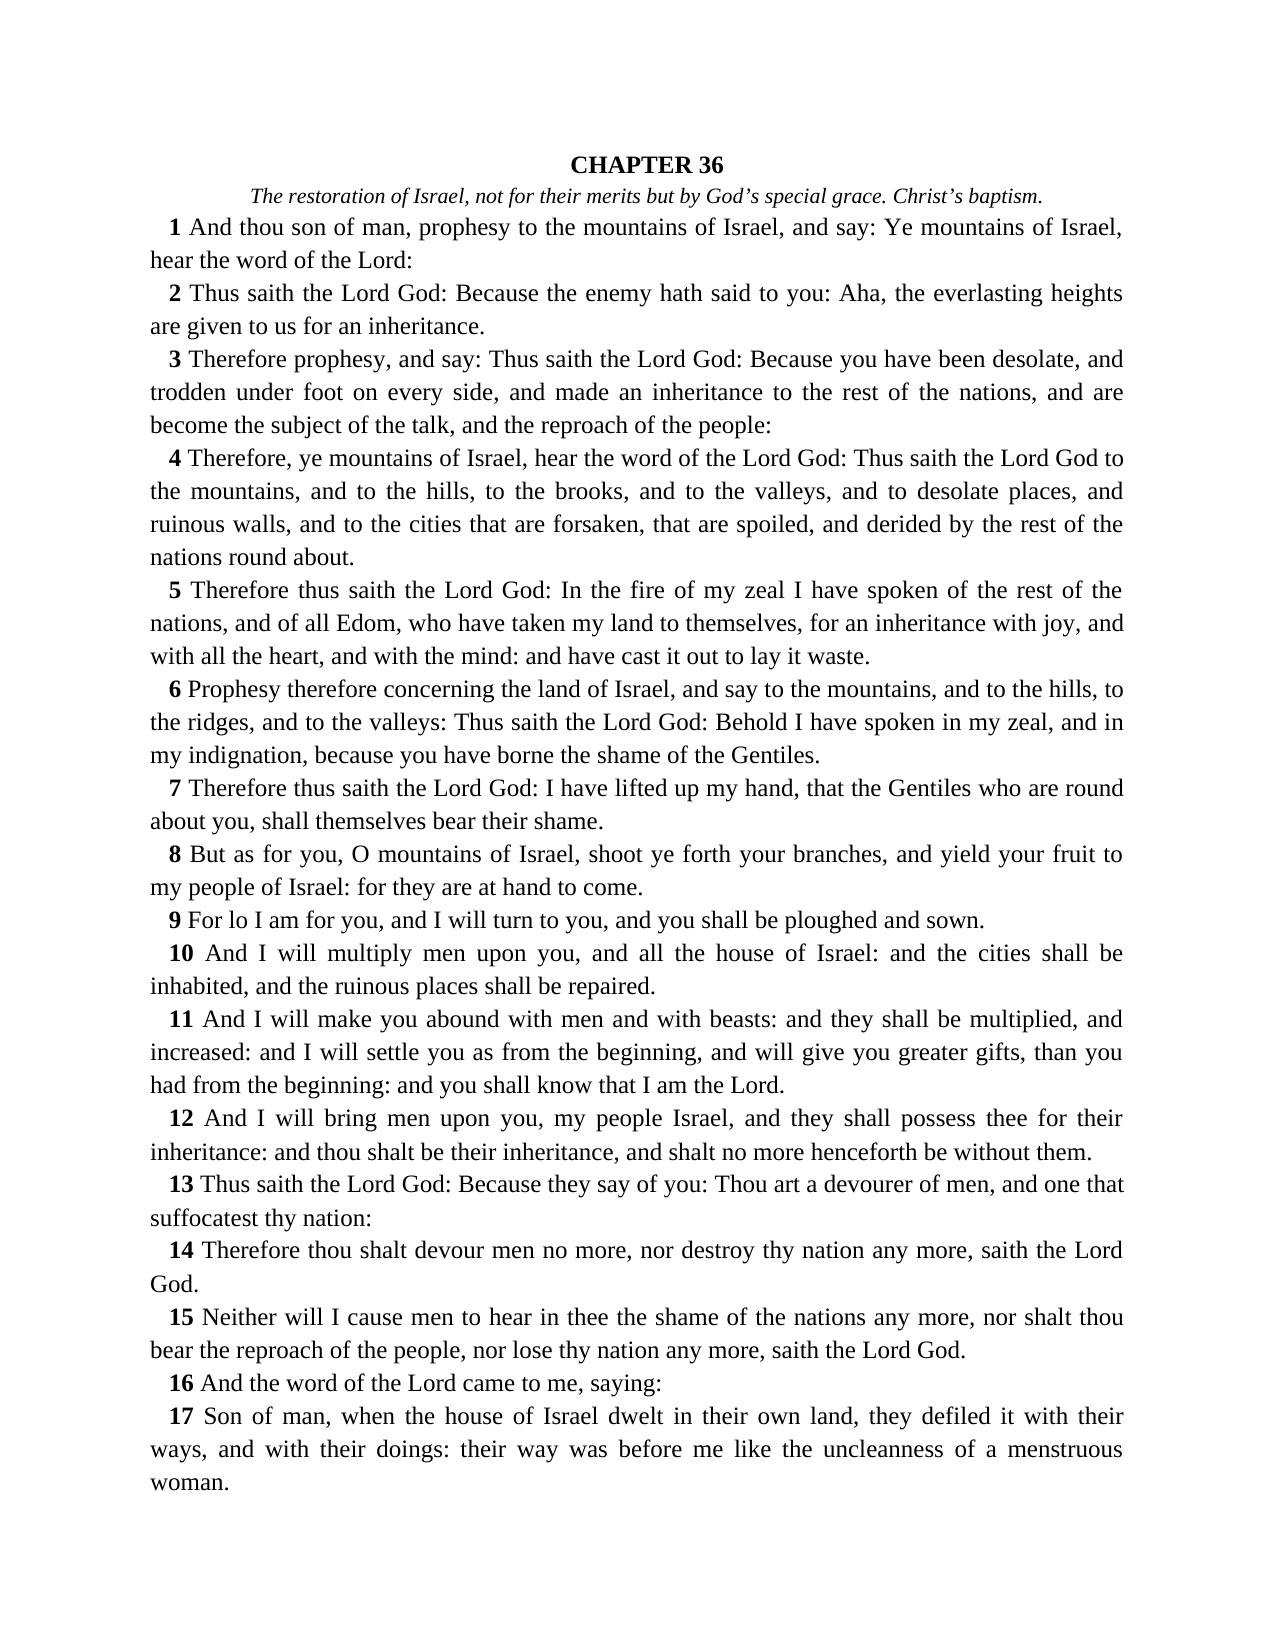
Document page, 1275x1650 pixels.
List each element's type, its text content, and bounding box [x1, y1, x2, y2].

text 5 Therefore thus saith the Lord God: In the fire of my zeal I have spoken of the rest of the nations, and of all Edom, who have taken my land to themselves, for an inheritance with joy, and with all the heart, and with the mind: and have cast it out to lay it waste. [150, 575, 1125, 670]
text 13 Thus saith the Lord God: Because they say of you: Thou art a devourer of men, and one that suffocatest thy nation: [150, 1169, 1125, 1231]
text 10 And I will multiply men upon you, and all the house of Israel: and the cities shall be inhabited, and the ruinous places shall be repaired. [150, 938, 1125, 1000]
text 11 And I will make you abound with men and with beasts: and they shall be multiplied, and increased: and I will settle you as from the beginning, and will give you greater gifts, than you had from the beginning: and you shall know that I am the Lord. [150, 1004, 1125, 1099]
text 17 Son of man, when the house of Israel dwelt in their own land, they defiled it with their ways, and with their doings: their way was before me like the uncleanness of a menstruous woman. [150, 1401, 1125, 1496]
text 14 Therefore thou shalt devour men no more, nor destroy thy nation any more, saith the Lord God. [150, 1236, 1125, 1297]
text 1 And thou son of man, prophesy to the mountains of Israel, and say: Ye mountains of Israel, hear the word of the Lord: [150, 212, 1125, 274]
text 4 Therefore, ye mountains of Israel, hear the word of the Lord God: Thus saith the Lord God to the mountains, and to the hills, to the brooks, and to the valleys, and to desolate places, and ruinous walls, and to the cities that are forsaken, that are spoiled, and derided by the rest of the nations round about. [150, 443, 1125, 571]
text 2 Thus saith the Lord God: Because the enemy hath said to you: Aha, the everlasting heights are given to us for an inheritance. [150, 278, 1125, 340]
text CHAPTER 36 [150, 150, 1125, 179]
text 3 Therefore prophesy, and say: Thus saith the Lord God: Because you have been desolate, and trodden under foot on every side, and made an inheritance to the rest of the nations, and are become the subject of the talk, and the reproach of the people: [150, 344, 1125, 439]
text 6 Prophesy therefore concerning the land of Israel, and say to the mountains, and to the hills, to the ridges, and to the valleys: Thus saith the Lord God: Behold I have spoken in my zeal, and in my indignation, because you have borne the shame of the Gentiles. [150, 674, 1125, 769]
text The restoration of Israel, not for their merits but by God’s special grace. Christ’s baptism. [150, 183, 1125, 208]
text 7 Therefore thus saith the Lord God: I have lifted up my hand, that the Gentiles who are round about you, shall themselves bear their shame. [150, 773, 1125, 835]
text 9 For lo I am for you, and I will turn to you, and you shall be ploughed and sown. [150, 905, 1125, 934]
text 8 But as for you, O mountains of Israel, shoot ye forth your branches, and yield your fruit to my people of Israel: for they are at hand to come. [150, 839, 1125, 901]
text 16 And the word of the Lord came to me, saying: [150, 1368, 1125, 1396]
text 15 Neither will I cause men to hear in thee the shame of the nations any more, nor shalt thou bear the reproach of the people, nor lose thy nation any more, saith the Lord God. [150, 1302, 1125, 1363]
text 12 And I will bring men upon you, my people Israel, and they shall possess thee for their inheritance: and thou shalt be their inheritance, and shalt no more henceforth be without them. [150, 1103, 1125, 1165]
